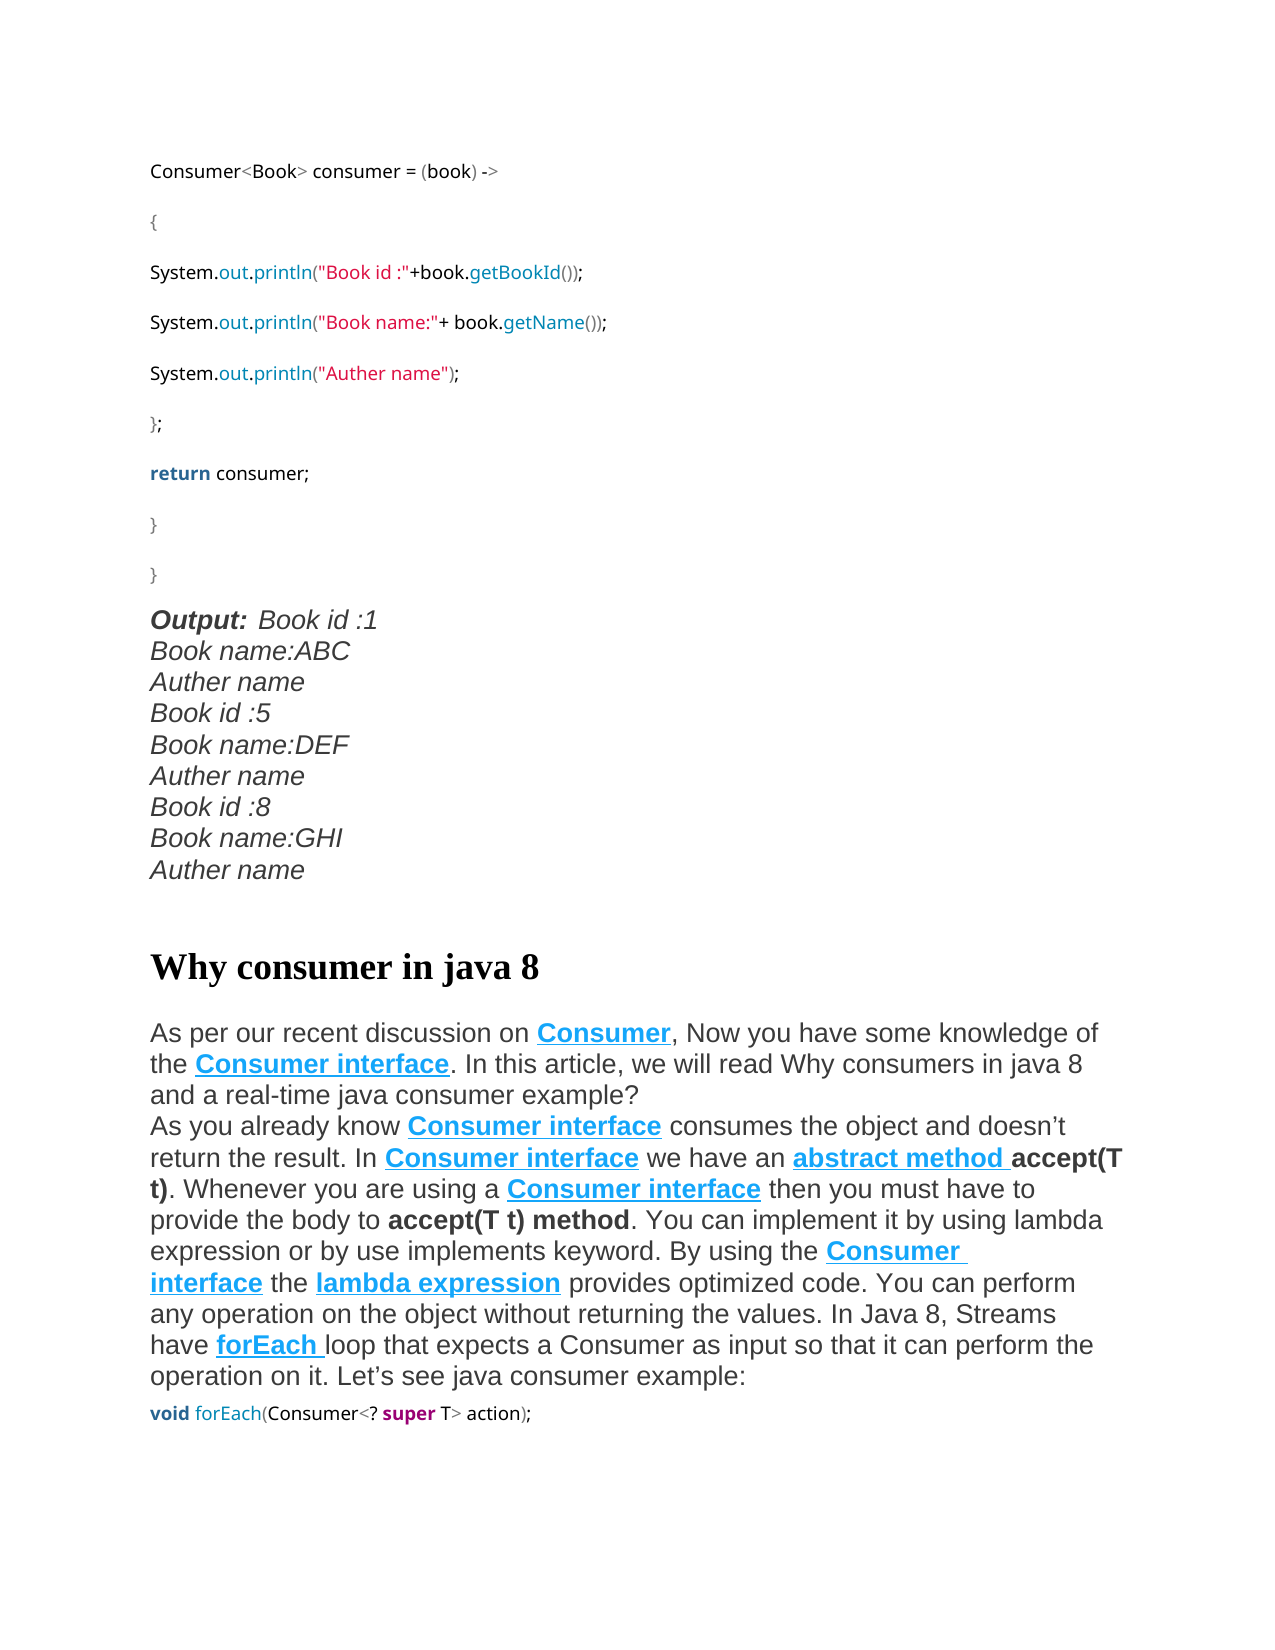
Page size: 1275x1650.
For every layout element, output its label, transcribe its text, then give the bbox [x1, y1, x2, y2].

text { [150, 200, 1125, 234]
picture [500, 268, 505, 277]
text } [150, 553, 1125, 587]
text Consumer<Book> consumer = (book) -> [150, 150, 1125, 184]
text } [150, 503, 1125, 537]
subtitle Why consumer in java 8 [150, 944, 1125, 987]
picture [222, 1409, 229, 1418]
text As you already know Consumer interface consumes the object and doesn’t return the result. In Consumer interface we have an abstract method accept(T t). Whenever you are using a Consumer interface then you must have to provide the body to accept(T t) method. You can implement it by using lambda expression or by use implements keyword. By using the Consumer interface the lambda expression provides optimized code. You can perform any operation on the object without returning the values. In Java 8, Streams have forEach loop that expects a Consumer as input so that it can perform the operation on it. Let’s see java consumer example: [150, 1110, 1125, 1392]
text return consumer; [150, 452, 1125, 486]
text System.out.println("Book id :"+book.getBookId()); [150, 251, 1125, 284]
text Output: Book id :1 Book name:ABC Auther name Book id :5 Book name:DEF Auther name Book id :8 Book name:GHI Auther name [150, 604, 1125, 885]
text As per our recent discussion on Consumer, Now you have some knowledge of the Consumer interface. In this article, we will read Why consumers in java 8 and a real-time java consumer example? [150, 1017, 1125, 1110]
text System.out.println("Book name:"+ book.getName()); [150, 301, 1125, 335]
text System.out.println("Auther name"); [150, 352, 1125, 385]
text }; [150, 402, 1125, 436]
text void forEach(Consumer<? super T> action); [150, 1392, 1125, 1425]
